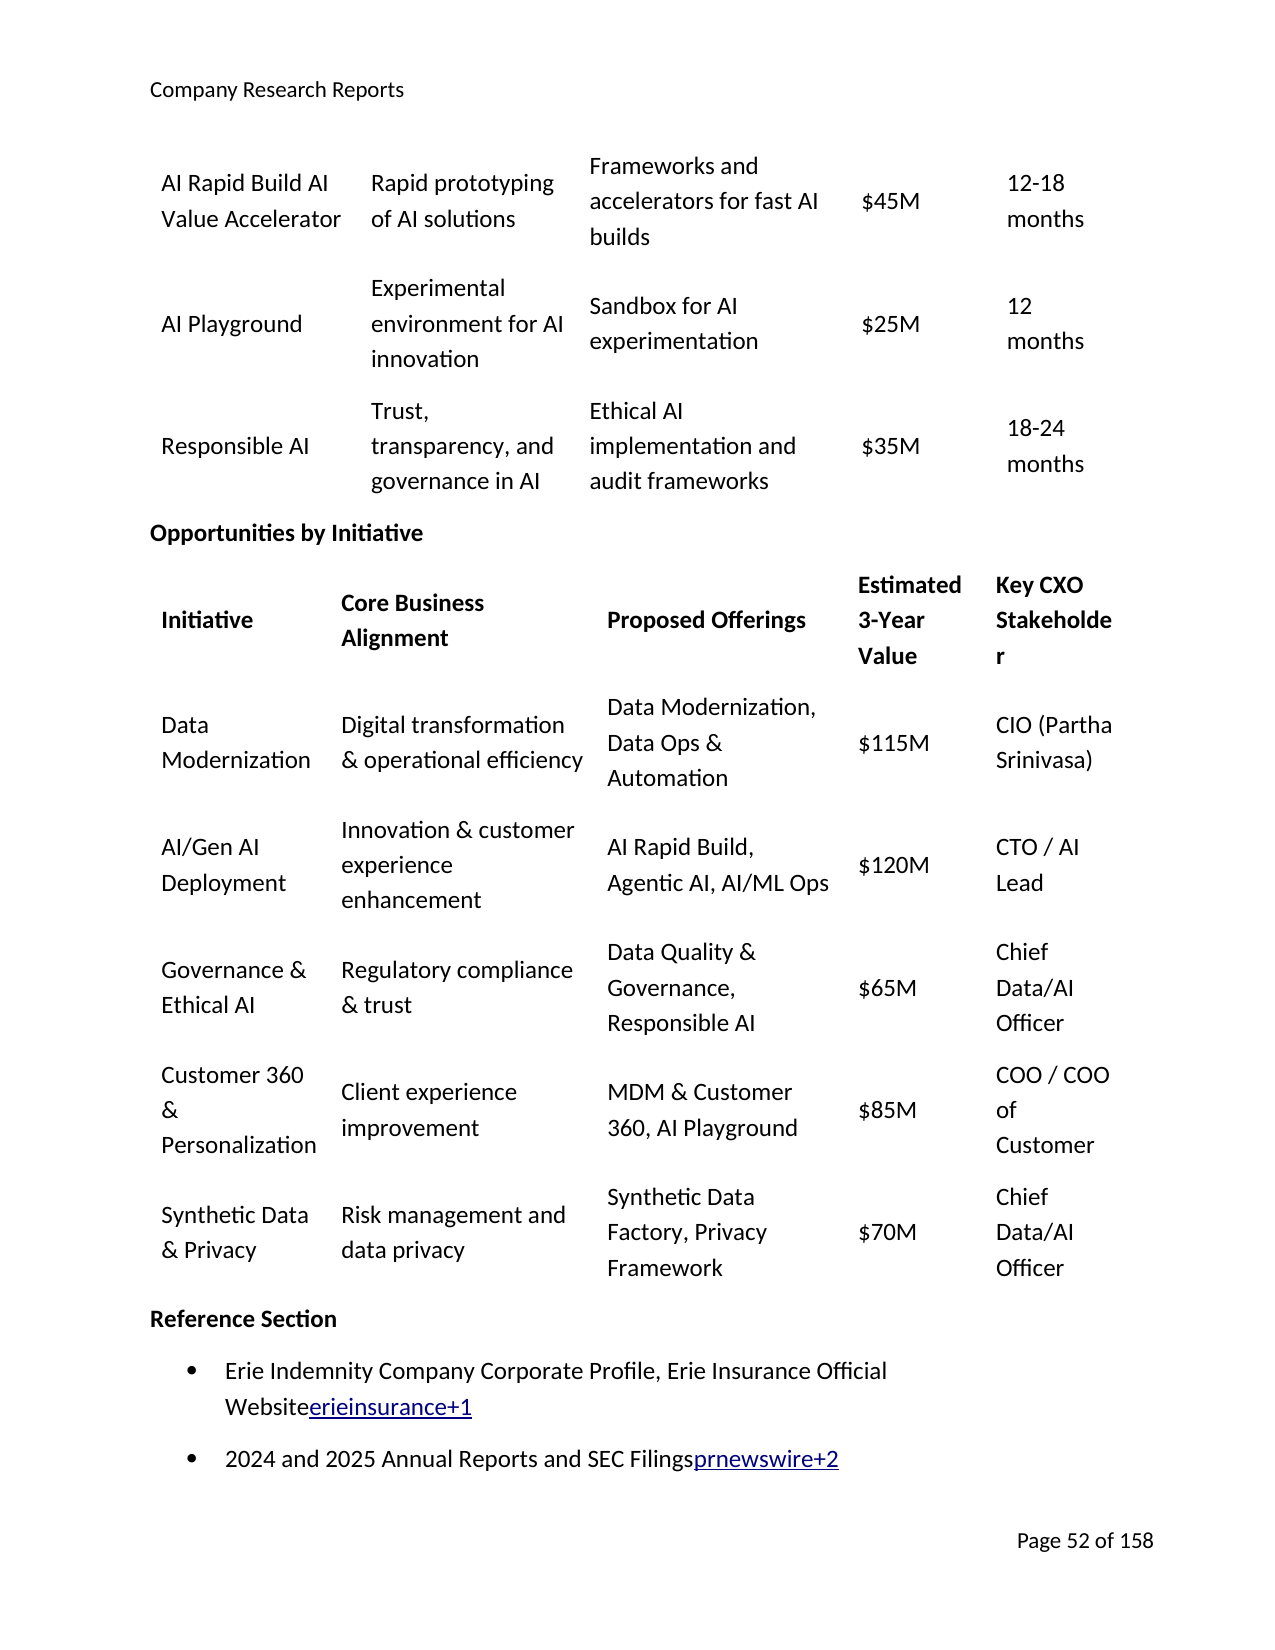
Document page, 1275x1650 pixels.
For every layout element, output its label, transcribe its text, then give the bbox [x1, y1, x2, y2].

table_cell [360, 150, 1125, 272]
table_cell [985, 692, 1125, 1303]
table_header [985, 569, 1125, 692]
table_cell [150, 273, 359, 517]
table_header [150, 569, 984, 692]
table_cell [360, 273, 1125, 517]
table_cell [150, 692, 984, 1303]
text Opportunities by Initiative [150, 517, 1125, 548]
list 2024 and 2025 Annual Reports and SEC Filingsprnewswire+2 [187, 1443, 1125, 1473]
text Reference Section [150, 1303, 1125, 1334]
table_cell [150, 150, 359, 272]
list Erie Indemnity Company Corporate Profile, Erie Insurance Official Websiteerieinsurance+1 [187, 1356, 1125, 1421]
